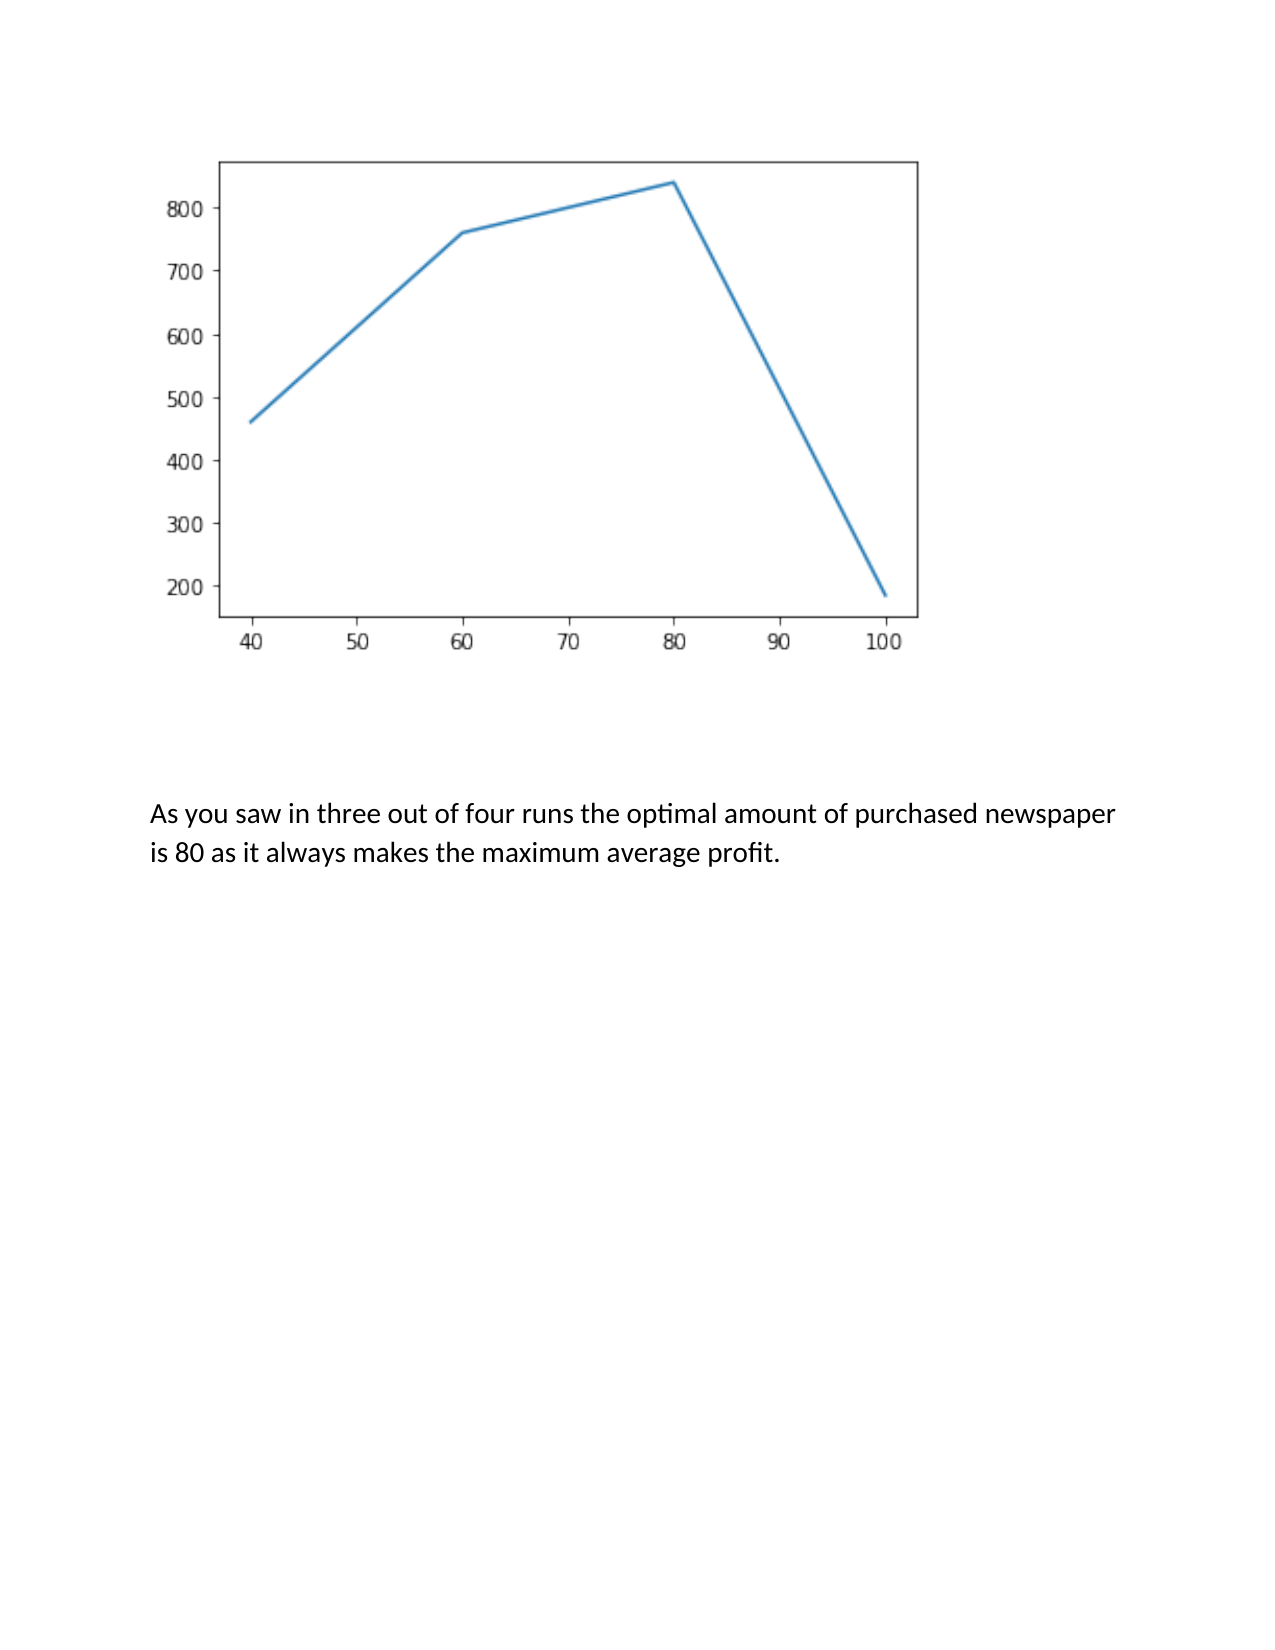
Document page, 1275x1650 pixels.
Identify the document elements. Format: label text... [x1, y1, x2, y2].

text As you saw in three out of four runs the optimal amount of purchased newspaper is 80 as it always makes the maximum average profit. [150, 796, 1125, 870]
picture [150, 150, 932, 667]
